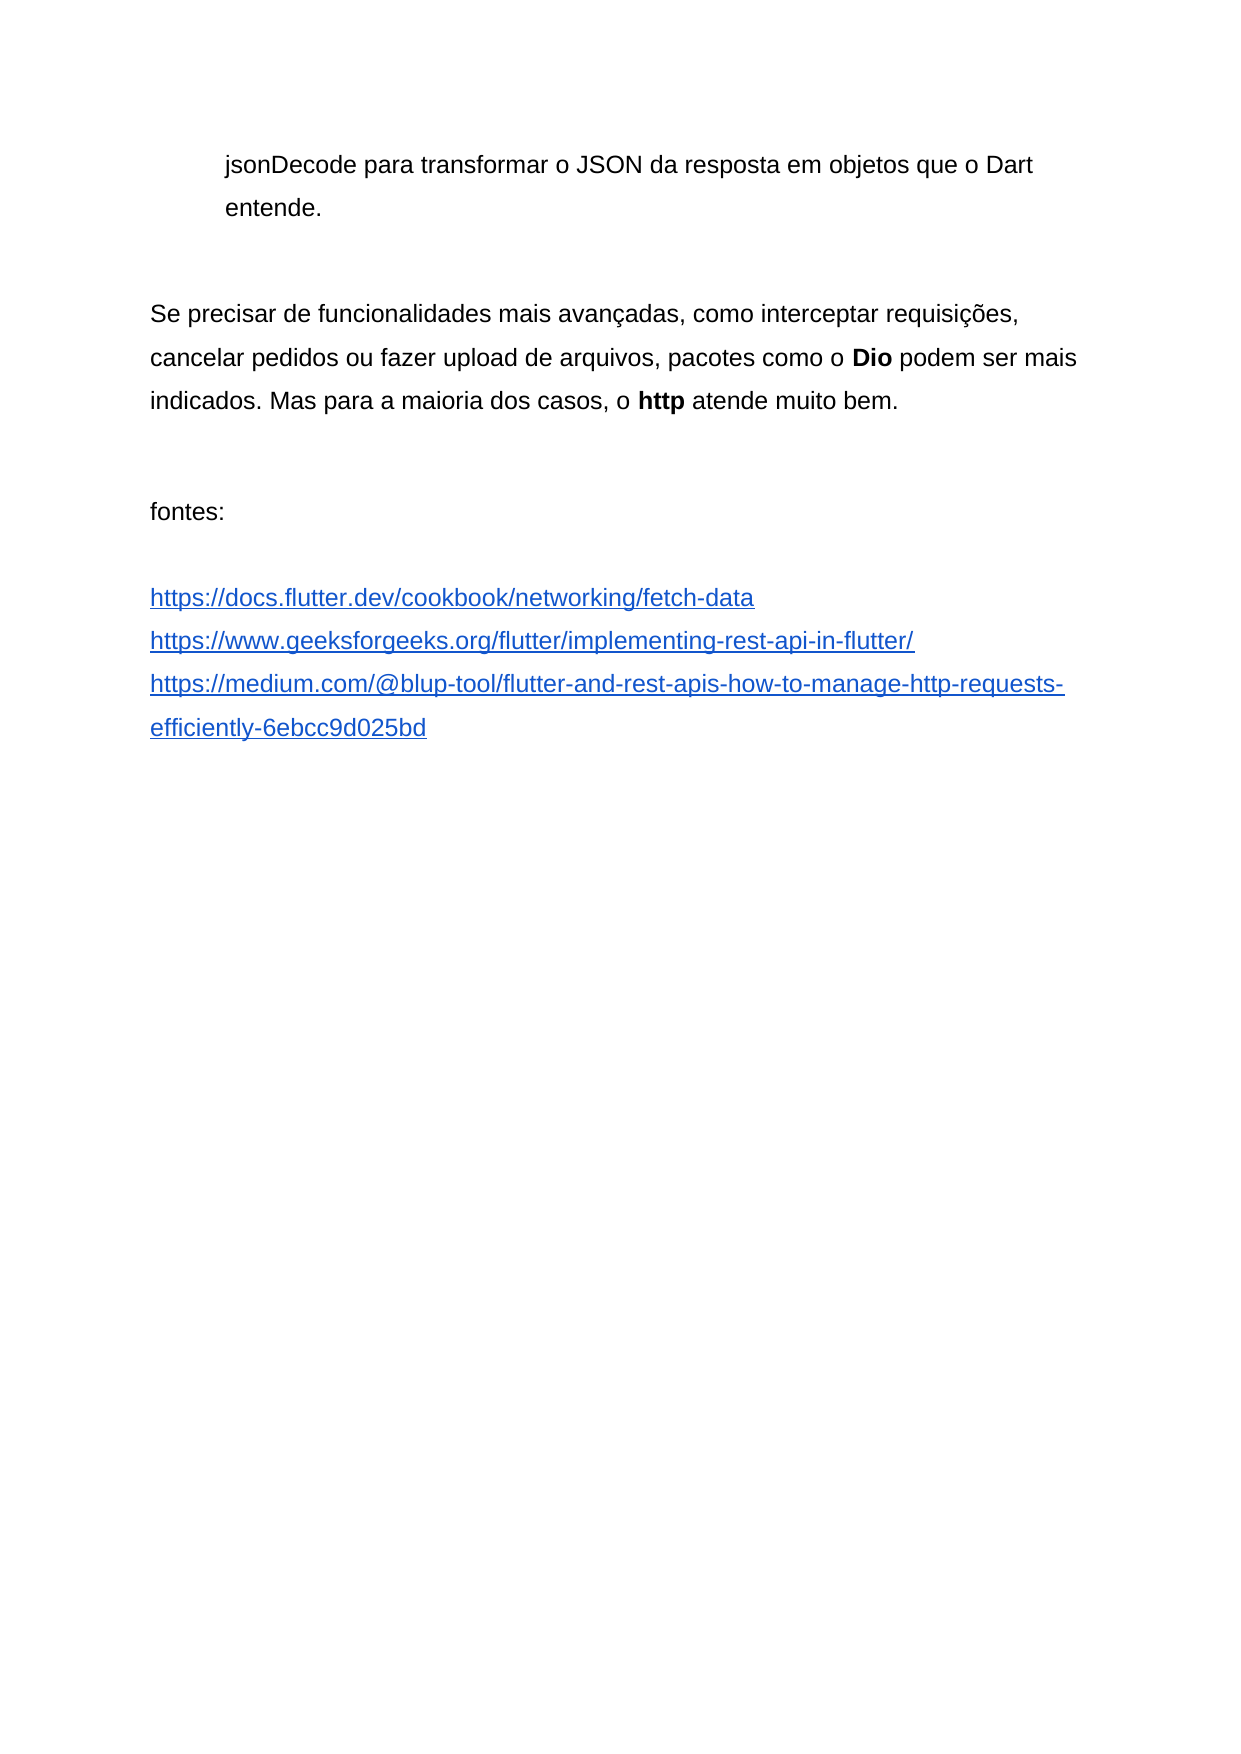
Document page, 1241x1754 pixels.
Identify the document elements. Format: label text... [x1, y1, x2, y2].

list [187, 150, 1090, 261]
text https://docs.flutter.dev/cookbook/networking/fetch-data [150, 583, 1090, 612]
text fontes: [150, 497, 1090, 526]
text https://medium.com/@blup-tool/flutter-and-rest-apis-how-to-manage-http-requests-efficiently-6ebcc9d025bd [150, 669, 1090, 741]
text https://www.geeksforgeeks.org/flutter/implementing-rest-api-in-flutter/ [150, 626, 1090, 655]
text Se precisar de funcionalidades mais avançadas, como interceptar requisições, cancelar pedidos ou fazer upload de arquivos, pacotes como o Dio podem ser mais indicados. Mas para a maioria dos casos, o http atende muito bem. [150, 299, 1090, 414]
